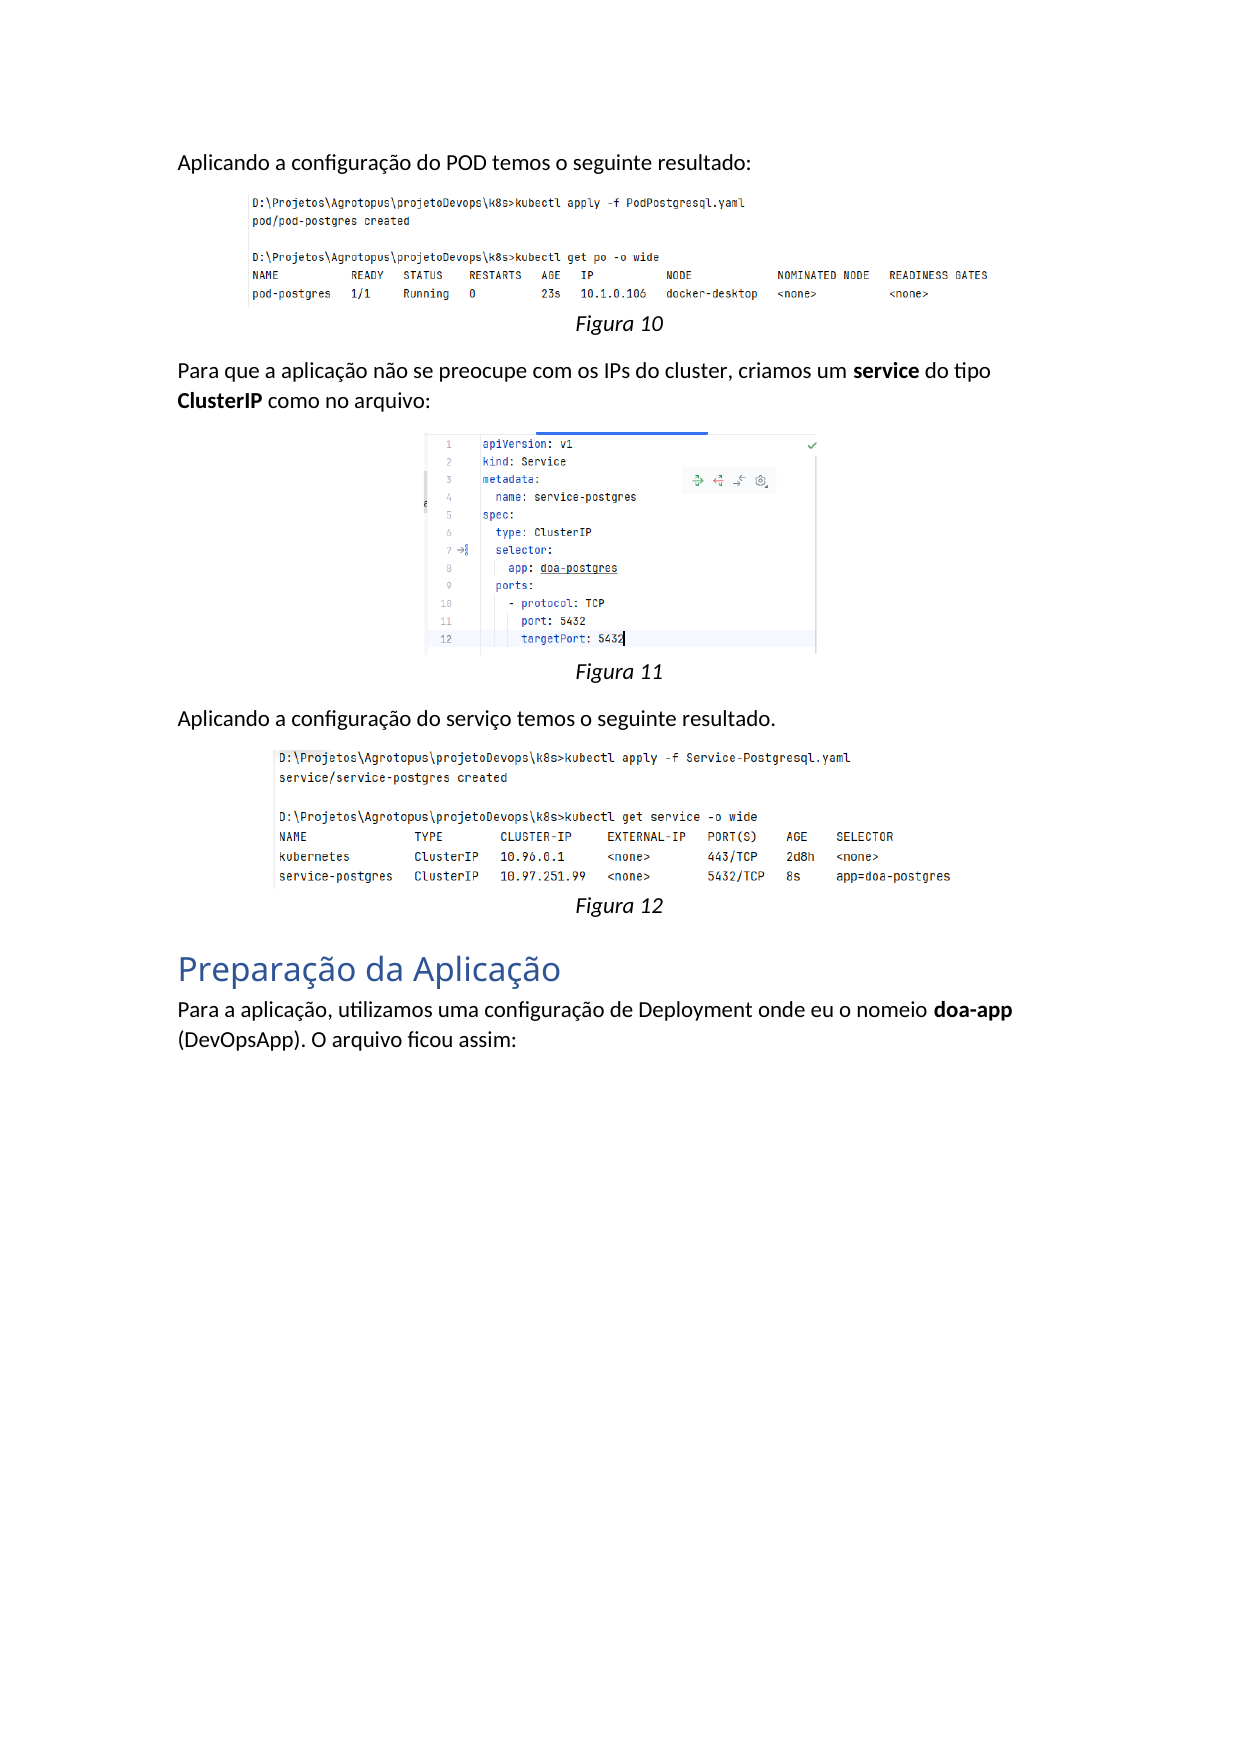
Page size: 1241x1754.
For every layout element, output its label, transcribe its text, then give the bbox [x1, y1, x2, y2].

picture [272, 750, 968, 889]
text Para a aplicação, utilizamos uma configuração de Deployment onde eu o nomeio doa-app (DevOpsApp). O arquivo ficou assim: [177, 995, 1063, 1053]
subtitle Preparação da Aplicação [177, 946, 1063, 992]
text Aplicando a configuração do serviço temos o seguinte resultado. [177, 704, 1063, 732]
text Para que a aplicação não se preocupe com os IPs do cluster, criamos um service do tipo ClusterIP como no arquivo: [177, 356, 1063, 414]
picture [247, 194, 993, 307]
picture [423, 432, 817, 655]
text Aplicando a configuração do POD temos o seguinte resultado: [177, 148, 1063, 176]
